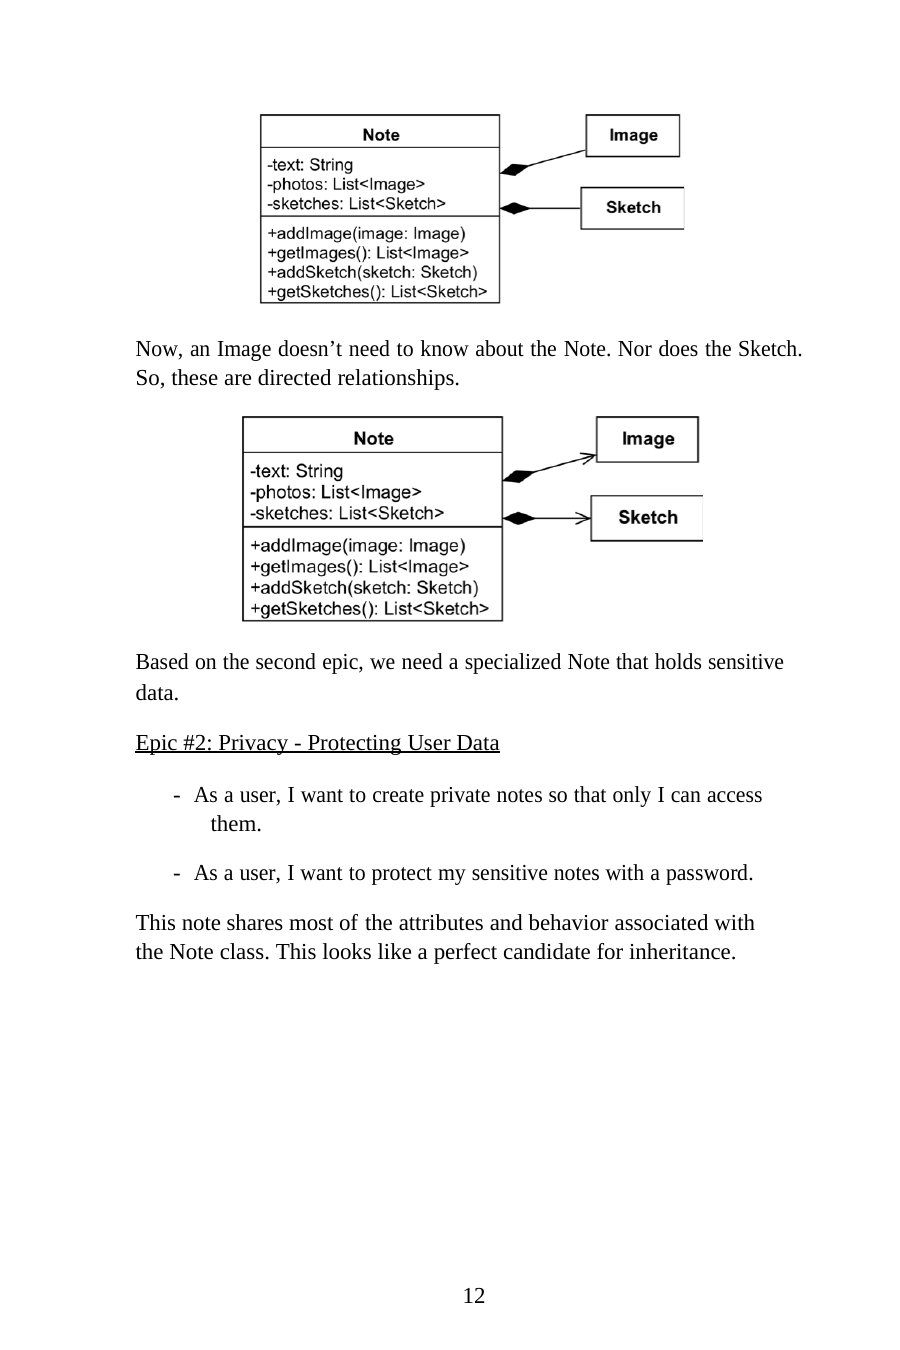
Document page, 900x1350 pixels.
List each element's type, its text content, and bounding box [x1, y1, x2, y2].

text This note shares most of the attributes and behavior associated with the Note class. This looks like a perfect candidate for inheritance. [135, 909, 777, 964]
picture [259, 114, 685, 304]
picture [242, 416, 703, 622]
text Epic #2: Privacy - Protecting User Data [135, 728, 821, 755]
text Based on the second epic, we need a specialized Note that holds sensitive data. [135, 648, 786, 705]
text Now, an Image doesn’t need to know about the Note. Nor does the Sketch. So, these are directed relationships. [135, 335, 805, 390]
list As a user, I want to create private notes so that only I can access them. [173, 781, 764, 836]
list As a user, I want to protect my sensitive notes with a password. [173, 859, 821, 886]
